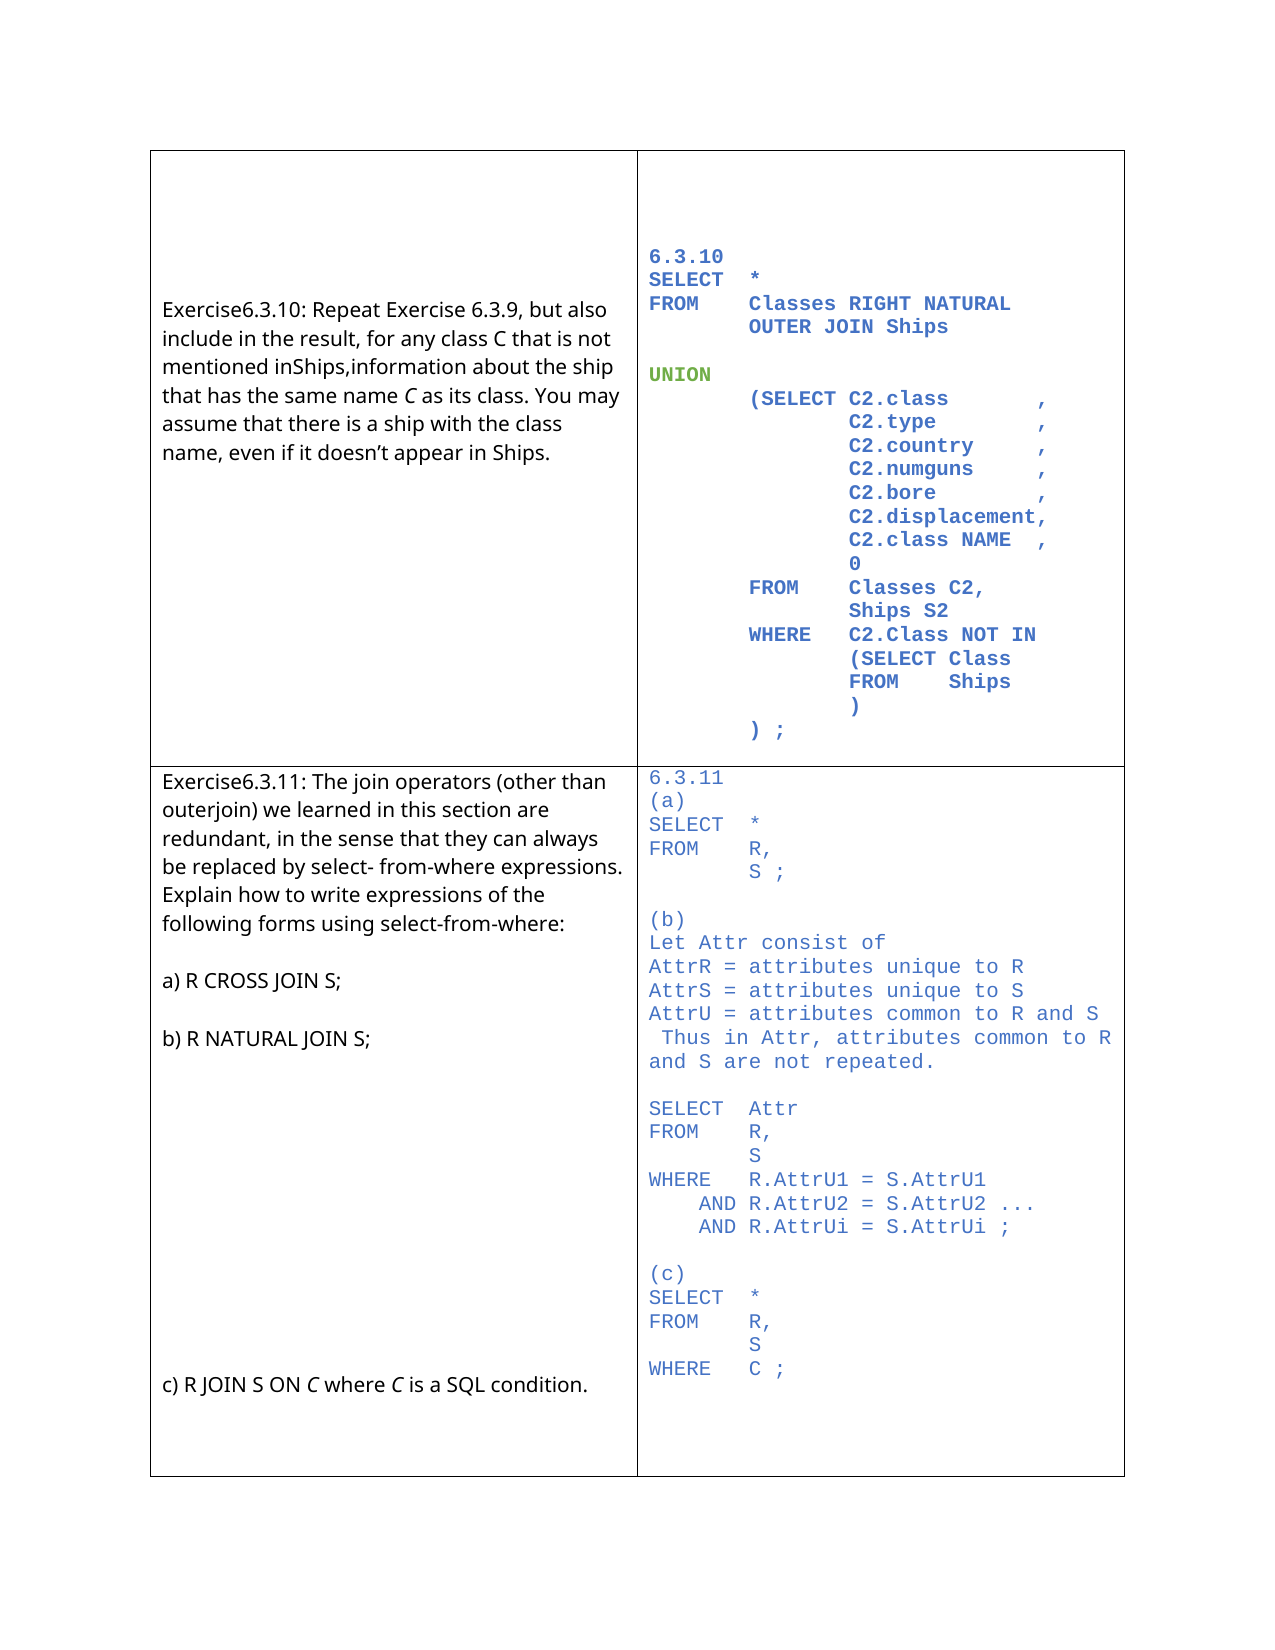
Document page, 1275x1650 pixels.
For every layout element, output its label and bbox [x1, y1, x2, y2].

table_cell [151, 151, 637, 766]
table_cell [151, 767, 637, 1476]
table_cell [638, 151, 1124, 766]
table_cell [638, 767, 1124, 1476]
